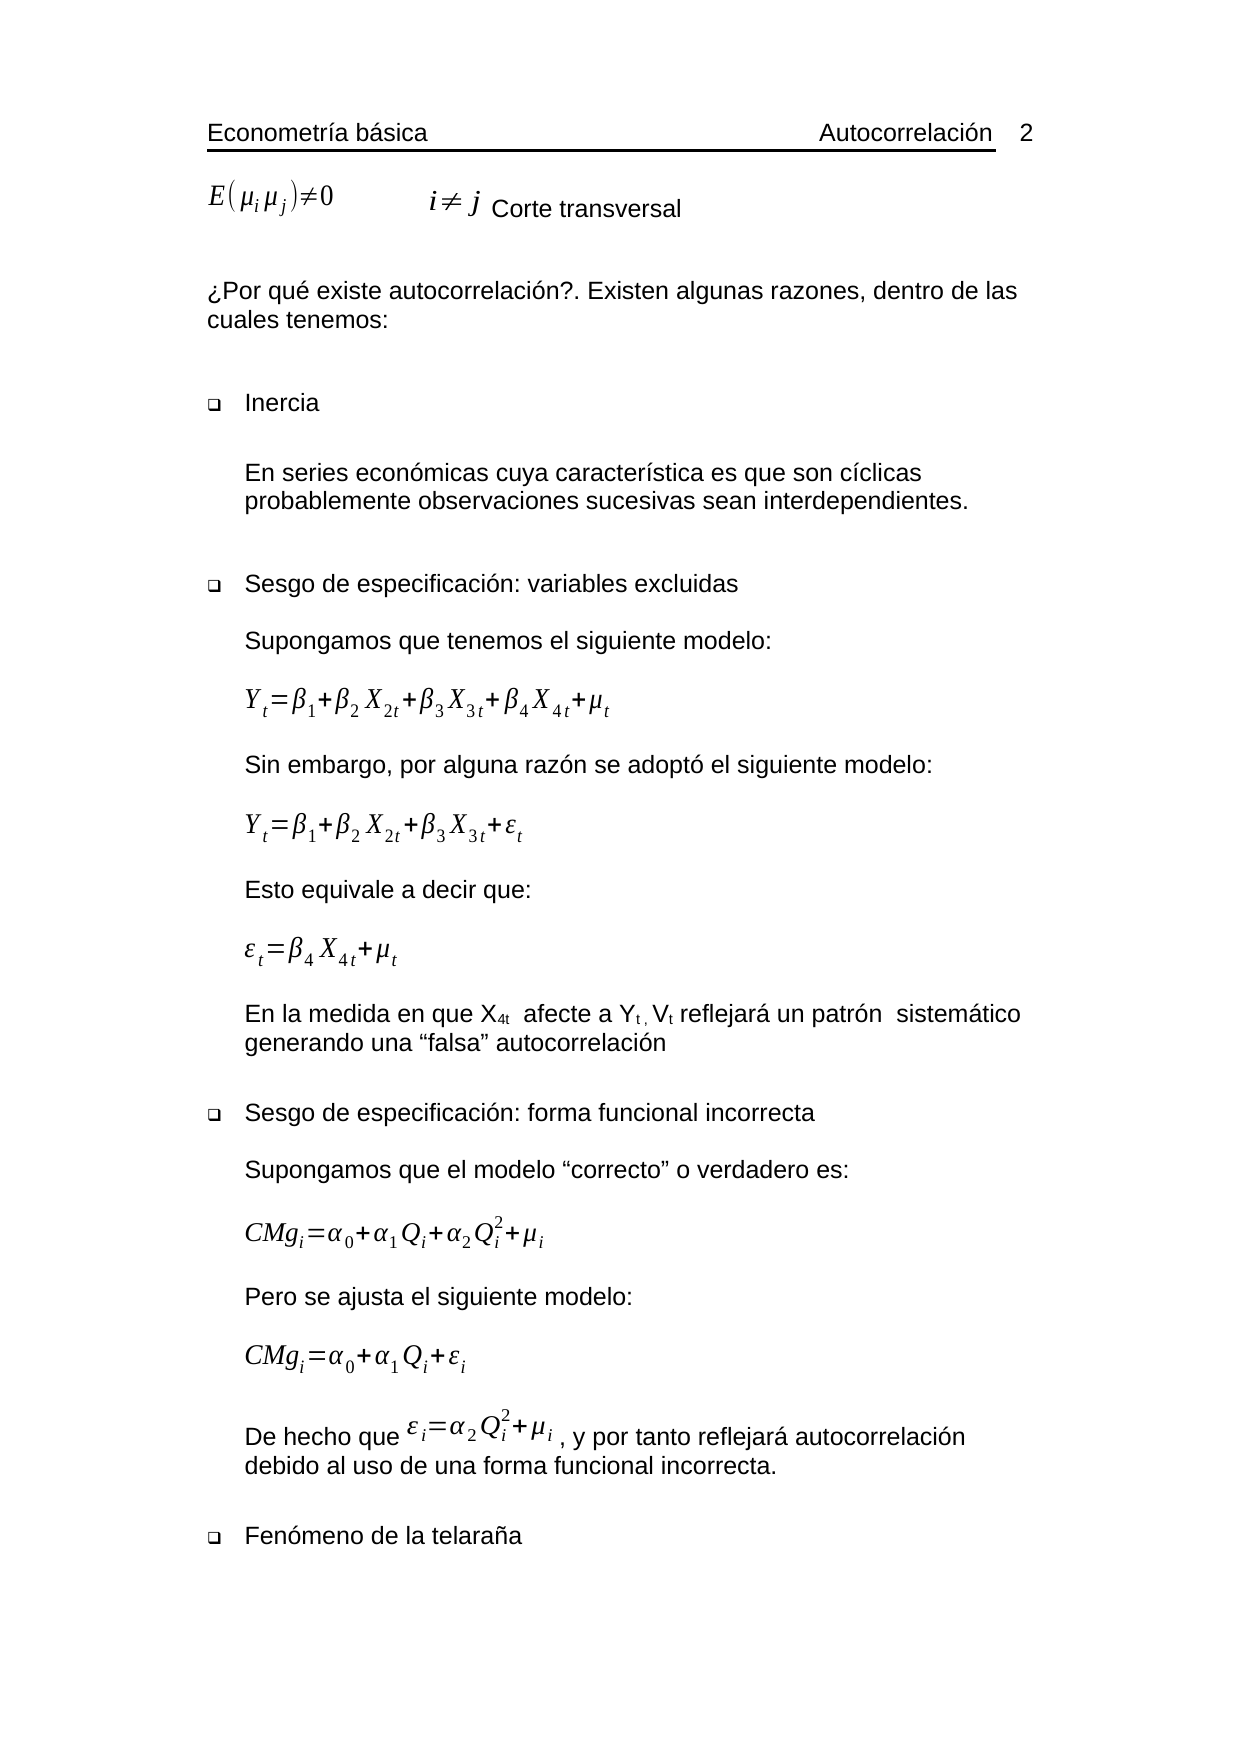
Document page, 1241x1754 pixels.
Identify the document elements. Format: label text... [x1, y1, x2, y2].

text Pero se ajusta el siguiente modelo: [244, 1282, 1033, 1310]
text Corte transversal [207, 177, 1033, 222]
text Esto equivale a decir que: [244, 875, 1033, 903]
text En la medida en que X4t afecte a Yt , Vt reflejará un patrón sistemático generando una “falsa” autocorrelación [244, 999, 1033, 1057]
text ¿Por qué existe autocorrelación?. Existen algunas razones, dentro de las cuales tenemos: [207, 276, 1033, 334]
list Inercia [207, 387, 1033, 416]
text Sin embargo, por alguna razón se adoptó el siguiente modelo: [244, 751, 1033, 779]
text Supongamos que tenemos el siguiente modelo: [244, 626, 1033, 655]
text En series económicas cuya característica es que son cíclicas probablemente observaciones sucesivas sean interdependientes. [244, 457, 1033, 515]
text De hecho que , y por tanto reflejará autocorrelación debido al uso de una forma funcional incorrecta. [244, 1406, 1033, 1480]
list Fenómeno de la telaraña [207, 1521, 1033, 1550]
list Sesgo de especificación: variables excluidas [207, 569, 1033, 597]
text Supongamos que el modelo “correcto” o verdadero es: [244, 1155, 1033, 1184]
list Sesgo de especificación: forma funcional incorrecta [207, 1098, 1033, 1127]
